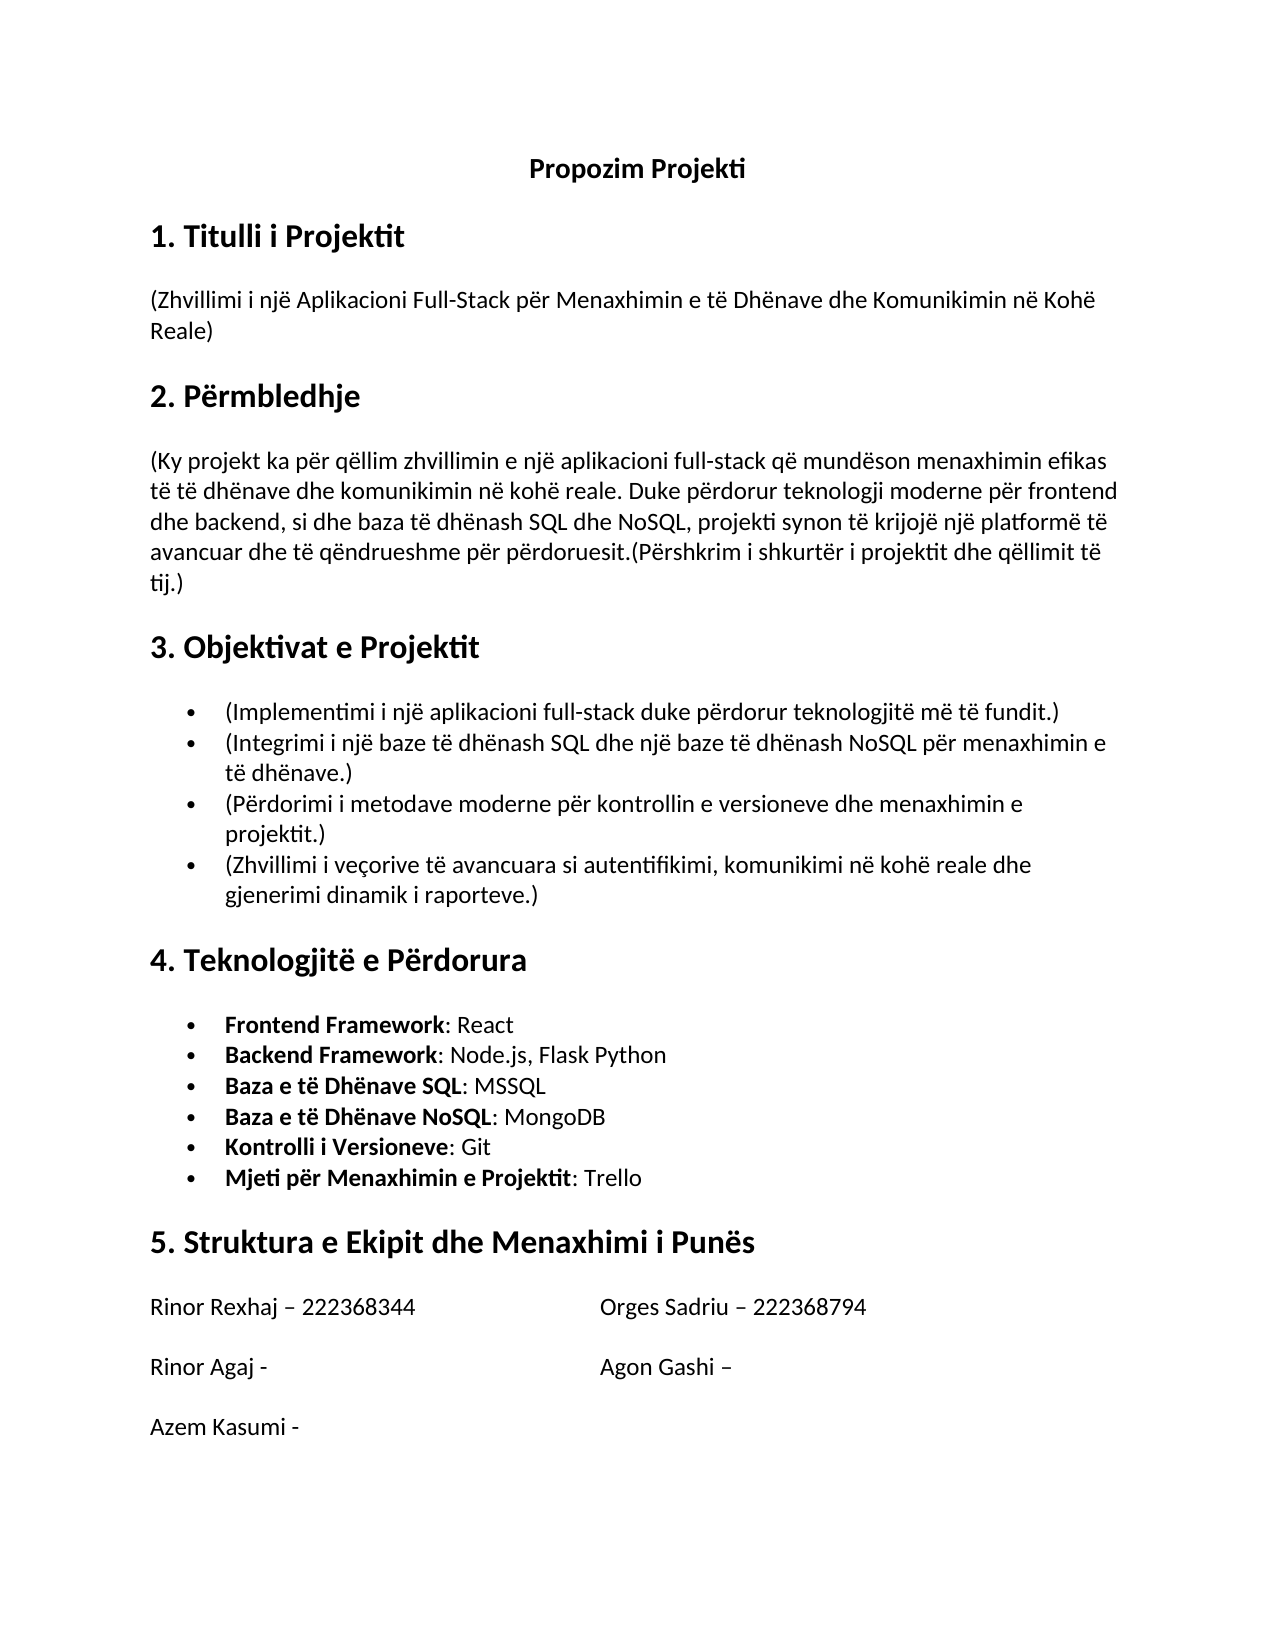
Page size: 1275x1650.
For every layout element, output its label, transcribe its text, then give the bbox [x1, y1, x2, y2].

list Mjeti për Menaxhimin e Projektit: Trello [187, 1162, 1125, 1192]
list (Zhvillimi i veçorive të avancuara si autentifikimi, komunikimi në kohë reale dhe gjenerimi dinamik i raporteve.) [187, 849, 1125, 910]
list (Implementimi i një aplikacioni full-stack duke përdorur teknologjitë më të fundit.) [187, 696, 1125, 727]
text 2. Përmbledhje [150, 375, 1125, 416]
list Backend Framework: Node.js, Flask Python [187, 1040, 1125, 1070]
list Kontrolli i Versioneve: Git [187, 1131, 1125, 1162]
text (Zhvillimi i një Aplikacioni Full-Stack për Menaxhimin e të Dhënave dhe Komunikimin në Kohë Reale) [150, 285, 1125, 346]
text Rinor Agaj - Agon Gashi – [150, 1351, 1125, 1382]
list Frontend Framework: React [187, 1009, 1125, 1040]
list (Përdorimi i metodave moderne për kontrollin e versioneve dhe menaxhimin e projektit.) [187, 788, 1125, 849]
list Baza e të Dhënave NoSQL: MongoDB [187, 1101, 1125, 1131]
text 4. Teknologjitë e Përdorura [150, 939, 1125, 980]
text Propozim Projekti [150, 150, 1125, 186]
text Azem Kasumi - [150, 1411, 1125, 1441]
list (Integrimi i një baze të dhënash SQL dhe një baze të dhënash NoSQL për menaxhimin e të dhënave.) [187, 727, 1125, 788]
text Rinor Rexhaj – 222368344 Orges Sadriu – 222368794 [150, 1291, 1125, 1322]
text (Ky projekt ka për qëllim zhvillimin e një aplikacioni full-stack që mundëson menaxhimin efikas të të dhënave dhe komunikimin në kohë reale. Duke përdorur teknologji moderne për frontend dhe backend, si dhe baza të dhënash SQL dhe NoSQL, projekti synon të krijojë një platformë të avancuar dhe të qëndrueshme për përdoruesit.(Përshkrim i shkurtër i projektit dhe qëllimit të tij.) [150, 445, 1125, 597]
text 5. Struktura e Ekipit dhe Menaxhimi i Punës [150, 1221, 1125, 1262]
text 1. Titulli i Projektit [150, 215, 1125, 256]
text 3. Objektivat e Projektit [150, 627, 1125, 667]
list Baza e të Dhënave SQL: MSSQL [187, 1070, 1125, 1101]
